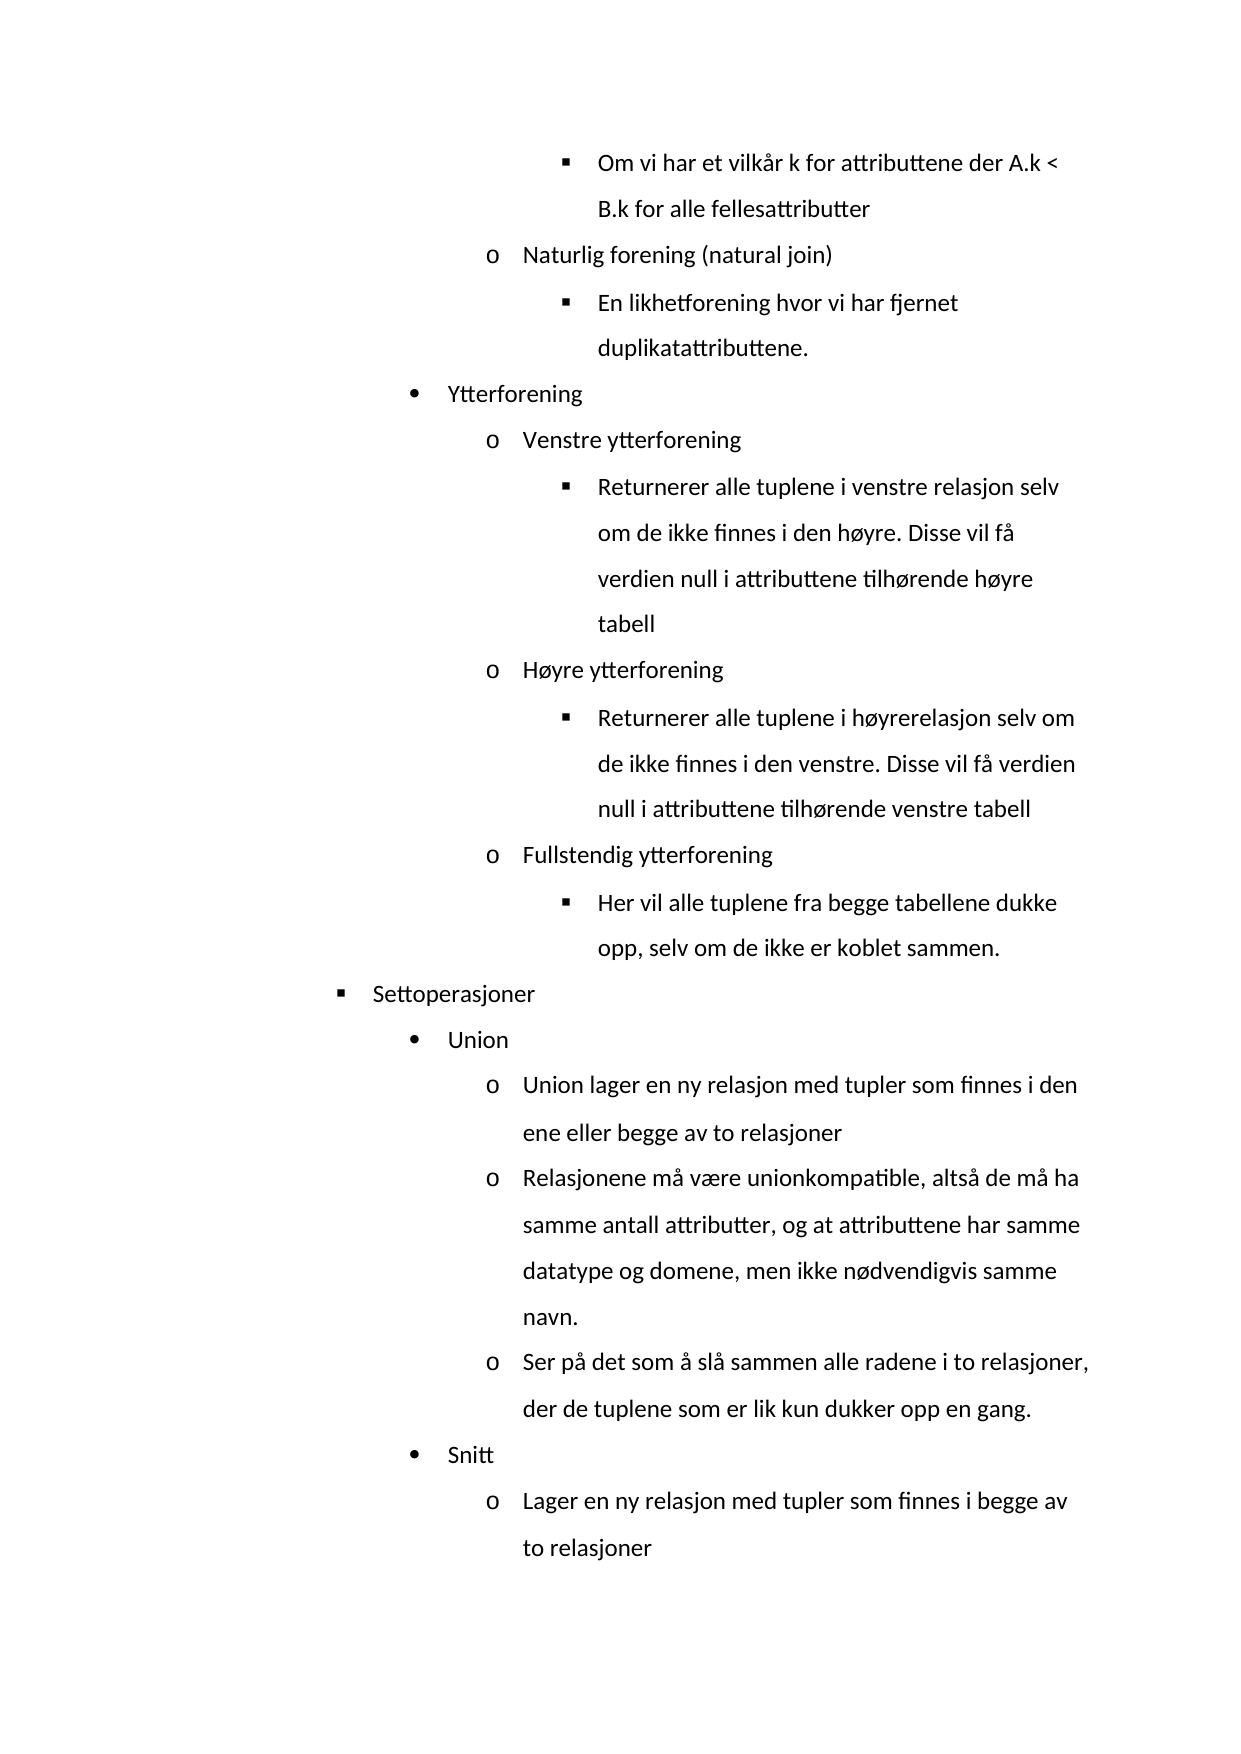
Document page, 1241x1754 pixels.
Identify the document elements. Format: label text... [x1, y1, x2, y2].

list Her vil alle tuplene fra begge tabellene dukke opp, selv om de ikke er koblet sammen. [560, 887, 1093, 963]
list Returnerer alle tuplene i høyrerelasjon selv om de ikke finnes i den venstre. Disse vil få verdien null i attributtene tilhørende venstre tabell [560, 702, 1093, 824]
list Returnerer alle tuplene i venstre relasjon selv om de ikke finnes i den høyre. Disse vil få verdien null i attributtene tilhørende høyre tabell [560, 471, 1093, 639]
list Lager en ny relasjon med tupler som finnes i begge av to relasjoner [485, 1485, 1093, 1562]
list Union lager en ny relasjon med tupler som finnes i den ene eller begge av to relasjoner [485, 1070, 1093, 1147]
list Fullstendig ytterforening [485, 839, 1093, 871]
list Snitt [410, 1439, 1093, 1470]
list Union [410, 1024, 1093, 1054]
list En likhetforening hvor vi har fjernet duplikatattributtene. [560, 287, 1093, 363]
list Ser på det som å slå sammen alle radene i to relasjoner, der de tuplene som er lik kun dukker opp en gang. [485, 1347, 1093, 1424]
list Om vi har et vilkår k for attributtene der A.k < B.k for alle fellesattributter [560, 148, 1093, 224]
list Venstre ytterforening [485, 424, 1093, 456]
list Høyre ytterforening [485, 654, 1093, 686]
list Ytterforening [410, 378, 1093, 409]
list Settoperasjoner [335, 978, 1093, 1009]
list Naturlig forening (natural join) [485, 239, 1093, 271]
list Relasjonene må være unionkompatible, altså de må ha samme antall attributter, og at attributtene har samme datatype og domene, men ikke nødvendigvis samme navn. [485, 1162, 1093, 1331]
